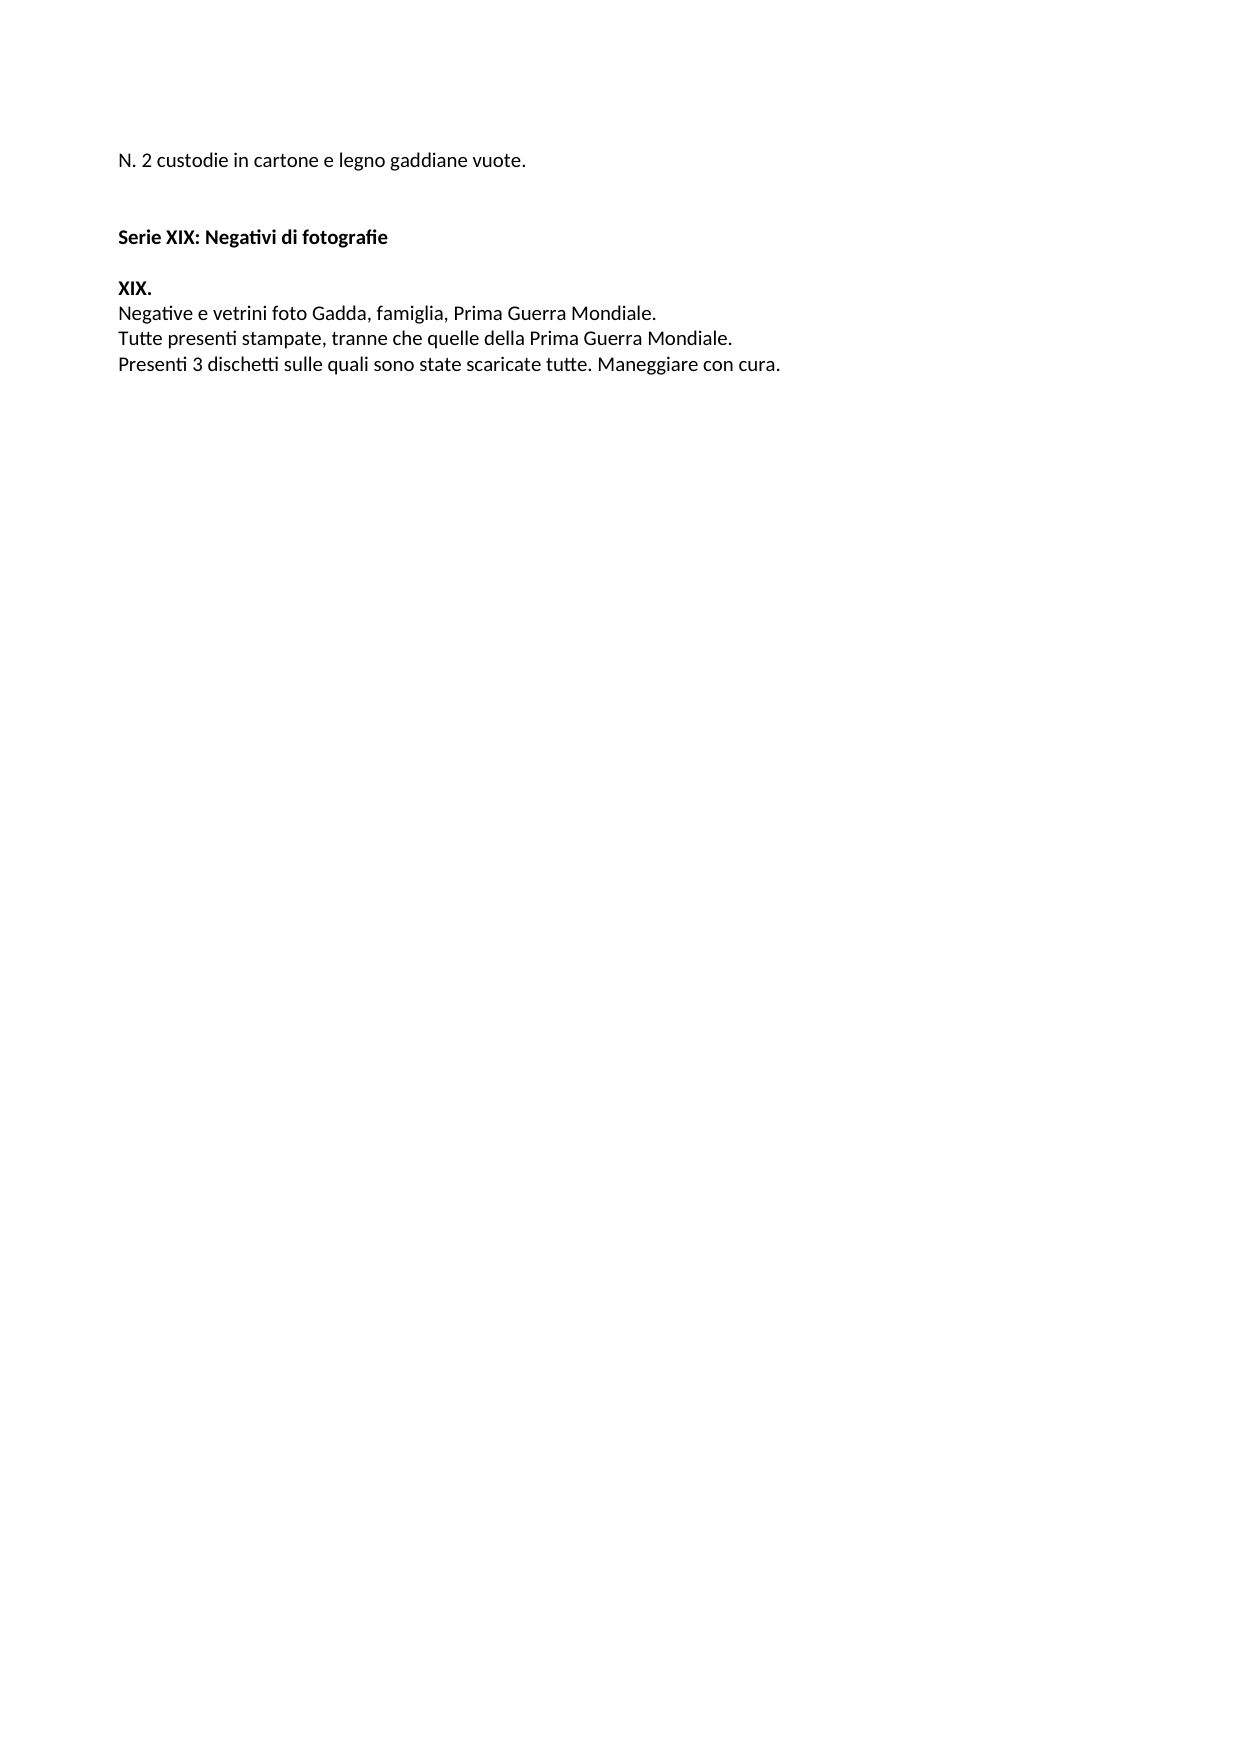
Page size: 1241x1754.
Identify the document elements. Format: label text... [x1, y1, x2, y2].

text XIX. [118, 275, 1122, 300]
text Serie XIX: Negativi di fotografie [118, 224, 1122, 249]
text Negative e vetrini foto Gadda, famiglia, Prima Guerra Mondiale. [118, 300, 1122, 326]
text Presenti 3 dischetti sulle quali sono state scaricate tutte. Maneggiare con cura. [118, 351, 1122, 376]
text Tutte presenti stampate, tranne che quelle della Prima Guerra Mondiale. [118, 326, 1122, 351]
text N. 2 custodie in cartone e legno gaddiane vuote. [118, 148, 1122, 173]
